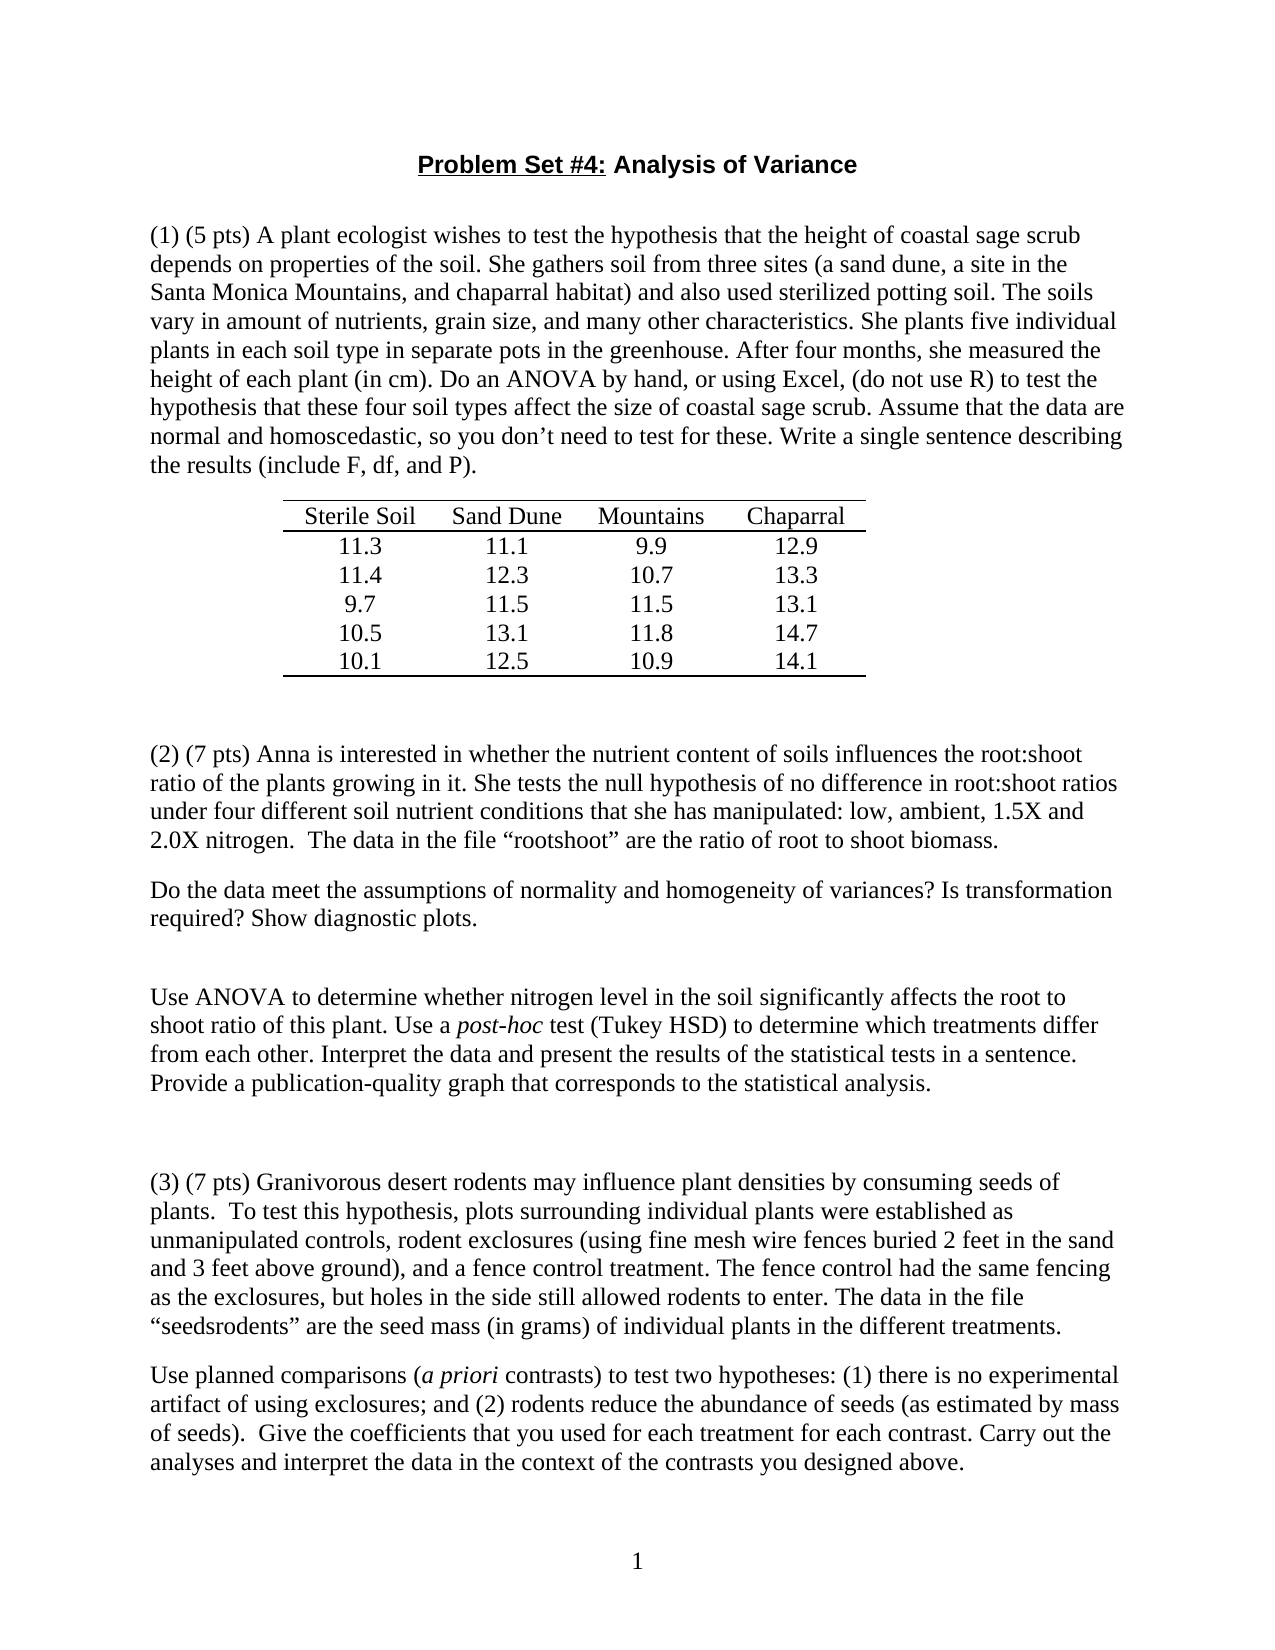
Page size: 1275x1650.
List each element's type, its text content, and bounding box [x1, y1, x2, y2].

table_header Sand Dune [437, 501, 577, 530]
text Do the data meet the assumptions of normality and homogeneity of variances? Is transformation required? Show diagnostic plots. [150, 875, 1125, 961]
table_cell 12.5 [437, 646, 577, 675]
table_cell 9.7 [283, 589, 437, 618]
table_cell 11.8 [577, 618, 726, 646]
table_header Mountains [577, 501, 726, 530]
table_cell 11.3 [283, 532, 437, 560]
text Problem Set #4: Analysis of Variance [150, 150, 1125, 179]
table_cell 10.7 [577, 560, 726, 589]
table_cell 11.5 [577, 589, 726, 618]
table_cell 14.7 [726, 618, 866, 646]
text Use planned comparisons (a priori contrasts) to test two hypotheses: (1) there is no experimental artifact of using exclosures; and (2) rodents reduce the abundance of seeds (as estimated by mass of seeds). Give the coefficients that you used for each treatment for each contrast. Carry out the analyses and interpret the data in the context of the contrasts you designed above. [150, 1361, 1125, 1476]
table_cell 12.9 [726, 532, 866, 560]
text (2) (7 pts) Anna is interested in whether the nutrient content of soils influences the root:shoot ratio of the plants growing in it. She tests the null hypothesis of no difference in root:shoot ratios under four different soil nutrient conditions that she has manipulated: low, ambient, 1.5X and 2.0X nitrogen. The data in the file “rootshoot” are the ratio of root to shoot biomass. [150, 739, 1125, 854]
text (3) (7 pts) Granivorous desert rodents may influence plant densities by consuming seeds of plants. To test this hypothesis, plots surrounding individual plants were established as unmanipulated controls, rodent exclosures (using fine mesh wire fences buried 2 feet in the sand and 3 feet above ground), and a fence control treatment. The fence control had the same fencing as the exclosures, but holes in the side still allowed rodents to enter. The data in the file “seedsrodents” are the seed mass (in grams) of individual plants in the different treatments. [150, 1167, 1125, 1340]
table_cell 11.5 [437, 589, 577, 618]
table_cell 10.5 [283, 618, 437, 646]
table_cell 10.9 [577, 646, 726, 675]
table_cell 11.4 [283, 560, 437, 589]
text Use ANOVA to determine whether nitrogen level in the soil significantly affects the root to shoot ratio of this plant. Use a post-hoc test (Tukey HSD) to determine which treatments differ from each other. Interpret the data and present the results of the statistical tests in a sentence. Provide a publication-quality graph that corresponds to the statistical analysis. [150, 982, 1125, 1097]
table_header Chaparral [726, 501, 866, 530]
table_header Sterile Soil [283, 501, 437, 530]
table_cell 9.9 [577, 532, 726, 560]
table_cell 11.1 [437, 532, 577, 560]
table_cell 13.1 [726, 589, 866, 618]
table_cell 12.3 [437, 560, 577, 589]
text (1) (5 pts) A plant ecologist wishes to test the hypothesis that the height of coastal sage scrub depends on properties of the soil. She gathers soil from three sites (a sand dune, a site in the Santa Monica Mountains, and chaparral habitat) and also used sterilized potting soil. The soils vary in amount of nutrients, grain size, and many other characteristics. She plants five individual plants in each soil type in separate pots in the greenhouse. After four months, she measured the height of each plant (in cm). Do an ANOVA by hand, or using Excel, (do not use R) to test the hypothesis that these four soil types affect the size of coastal sage scrub. Assume that the data are normal and homoscedastic, so you don’t need to test for these. Write a single sentence describing the results (include F, df, and P). [150, 220, 1125, 479]
table_cell 13.3 [726, 560, 866, 589]
table_cell 10.1 [283, 646, 437, 675]
table_cell 14.1 [726, 646, 866, 675]
table_cell 13.1 [437, 618, 577, 646]
